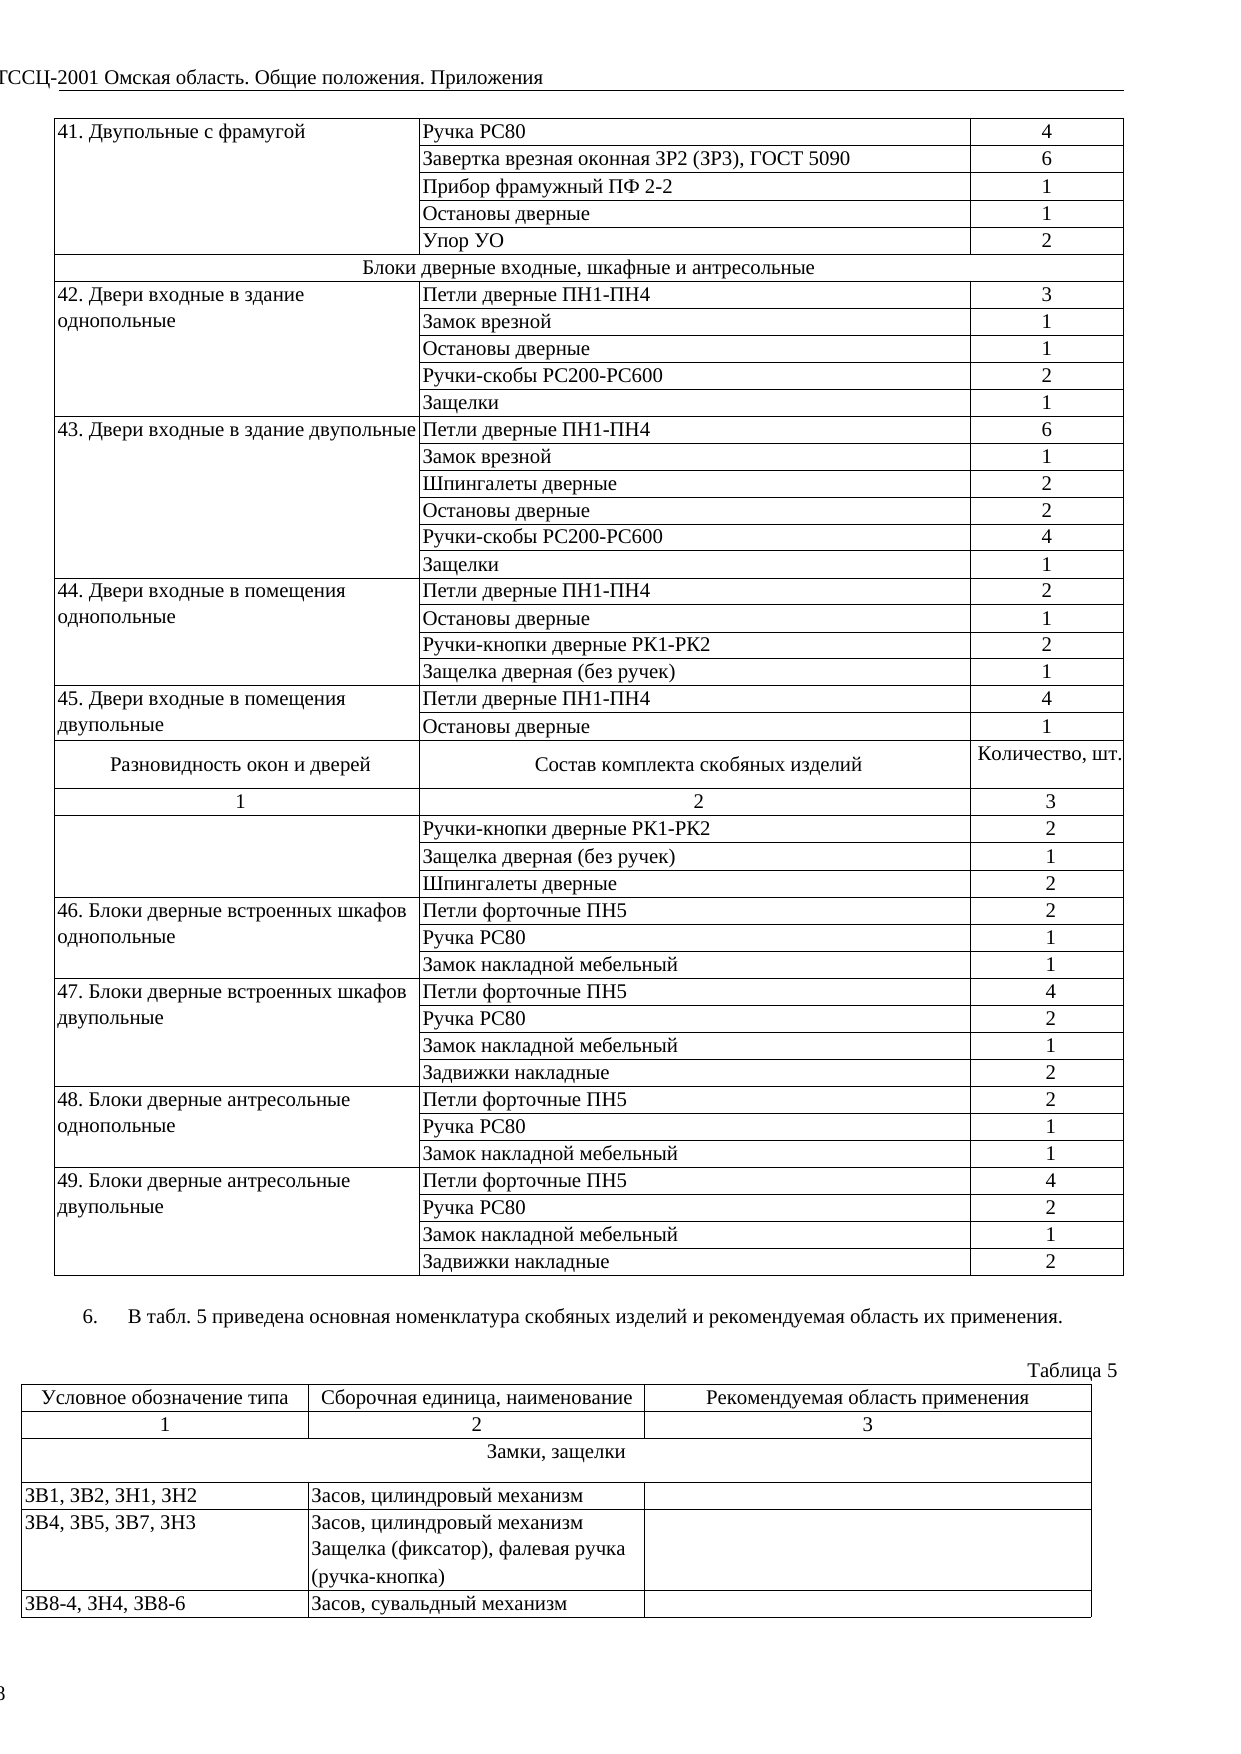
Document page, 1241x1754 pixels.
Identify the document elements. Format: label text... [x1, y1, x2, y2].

table_cell Петли дверные ПН1-ПН4 [420, 417, 970, 442]
table_cell 1 [55, 789, 419, 815]
table_cell Остановы дверные [420, 605, 970, 631]
table_cell Ручки-скобы РС200-РС600 [420, 525, 970, 550]
table_cell 1 [971, 390, 1123, 416]
table_cell Прибор фрамужный ПФ 2-2 [420, 173, 970, 200]
table_cell [645, 1483, 1091, 1509]
table_cell Замок врезной [420, 309, 970, 334]
table_cell Ручки-кнопки дверные РК1-РК2 [420, 816, 970, 842]
table_header Сборочная единица, наименование [309, 1385, 644, 1411]
table_cell 3 [971, 789, 1123, 815]
table_cell Защелка дверная (без ручек) [420, 843, 970, 870]
table_cell Остановы дверные [420, 713, 970, 740]
table_cell Шпингалеты дверные [420, 871, 970, 897]
table_cell Ручка РС80 [420, 119, 970, 145]
table_cell 41. Двупольные с фрамугой [55, 119, 419, 254]
table_cell Ручка РС80 [420, 1114, 970, 1140]
table_cell Петли форточные ПН5 [420, 979, 970, 1005]
table_cell 1 [971, 659, 1123, 685]
table_cell Петли дверные ПН1-ПН4 [420, 282, 970, 308]
table_cell 1 [971, 551, 1123, 577]
table_cell [22, 1439, 308, 1482]
table_cell 1 [971, 605, 1123, 631]
table_cell 2 [971, 363, 1123, 388]
table_cell 2 [971, 1060, 1123, 1086]
table_cell 6 [971, 146, 1123, 172]
table_cell 2 [971, 228, 1123, 254]
table_cell 4 [971, 119, 1123, 145]
table_cell ЗВ1, ЗВ2, ЗН1, ЗН2 [22, 1483, 308, 1509]
table_cell 42. Двери входные в здание однопольные [55, 282, 419, 416]
table_cell 2 [971, 633, 1123, 658]
table_cell 3 [971, 282, 1123, 308]
table_cell Защелки [420, 551, 970, 577]
table_cell 1 [971, 336, 1123, 362]
table_cell Замок накладной мебельный [420, 1033, 970, 1059]
table_cell 1 [971, 1141, 1123, 1167]
table_cell 43. Двери входные в здание двупольные [55, 417, 419, 577]
list В табл. 5 приведена основная номенклатура скобяных изделий и рекомендуемая область их применения. [54, 1303, 1117, 1328]
table_cell 2 [971, 1249, 1123, 1275]
table_cell Остановы дверные [420, 336, 970, 362]
table_cell 2 [971, 1087, 1123, 1113]
table_cell ЗВ8-4, ЗН4, ЗВ8-6 [22, 1591, 308, 1616]
table_cell 2 [971, 498, 1123, 523]
table_cell Петли форточные ПН5 [420, 1168, 970, 1194]
table_cell [55, 816, 419, 897]
table_cell 2 [420, 789, 970, 815]
table_cell 1 [971, 952, 1123, 978]
table_cell Ручки-скобы РС200-РС600 [420, 363, 970, 388]
table_cell 1 [971, 713, 1123, 740]
table_cell Разновидность окон и дверей [55, 741, 419, 788]
table_cell Замки, защелки [308, 1439, 1091, 1482]
table_cell Защелка дверная (без ручек) [420, 659, 970, 685]
table_cell 1 [971, 173, 1123, 200]
table_cell 48. Блоки дверные антресольные однопольные [55, 1087, 419, 1167]
table_cell 2 [309, 1412, 644, 1438]
table_cell Ручка РС80 [420, 1006, 970, 1032]
table_cell 2 [971, 471, 1123, 496]
table_cell 3 [645, 1412, 1091, 1438]
table_cell Замок накладной мебельный [420, 1222, 970, 1248]
table_cell Шпингалеты дверные [420, 471, 970, 496]
text Таблица 5 [54, 1358, 1117, 1382]
table_cell Количество, шт. [971, 741, 1123, 788]
table_cell Замок накладной мебельный [420, 1141, 970, 1167]
table_cell Петли дверные ПН1-ПН4 [420, 579, 970, 604]
table_cell Состав комплекта скобяных изделий [420, 741, 970, 788]
table_cell Ручка РС80 [420, 925, 970, 951]
table_cell Петли форточные ПН5 [420, 1087, 970, 1113]
table_cell 46. Блоки дверные встроенных шкафов однопольные [55, 898, 419, 978]
table_cell 1 [971, 843, 1123, 870]
table_cell 4 [971, 525, 1123, 550]
table_cell Засов, сувальдный механизм [309, 1591, 644, 1616]
table_cell 2 [971, 1006, 1123, 1032]
table_cell 1 [971, 444, 1123, 469]
table_cell Остановы дверные [420, 201, 970, 227]
table_cell 4 [971, 686, 1123, 712]
table_cell 4 [971, 1168, 1123, 1194]
table_cell 1 [971, 1033, 1123, 1059]
table_cell 1 [22, 1412, 308, 1438]
table_cell 45. Двери входные в помещения двупольные [55, 686, 419, 740]
table_cell 1 [971, 1222, 1123, 1248]
table_cell 1 [971, 201, 1123, 227]
table_cell Петли форточные ПН5 [420, 898, 970, 924]
table_cell 2 [971, 898, 1123, 924]
table_cell 49. Блоки дверные антресольные двупольные [55, 1168, 419, 1275]
table_cell Засов, цилиндровый механизм Защелка (фиксатор), фалевая ручка (ручка-кнопка) [309, 1510, 644, 1589]
table_cell [645, 1510, 1091, 1589]
table_cell 4 [971, 979, 1123, 1005]
table_cell [645, 1591, 1091, 1616]
table_cell Засов, цилиндровый механизм [309, 1483, 644, 1509]
table_cell Петли дверные ПН1-ПН4 [420, 686, 970, 712]
table_cell 6 [971, 417, 1123, 442]
table_cell Упор УО [420, 228, 970, 254]
table_cell Остановы дверные [420, 498, 970, 523]
table_cell 2 [971, 816, 1123, 842]
table_cell 2 [971, 579, 1123, 604]
table_cell Задвижки накладные [420, 1249, 970, 1275]
table_cell Защелки [420, 390, 970, 416]
table_cell 1 [971, 309, 1123, 334]
table_cell 1 [971, 1114, 1123, 1140]
table_cell Блоки дверные входные, шкафные и антресольные [55, 255, 1123, 281]
table_cell 1 [971, 925, 1123, 951]
table_cell Задвижки накладные [420, 1060, 970, 1086]
table_cell Замок накладной мебельный [420, 952, 970, 978]
table_header Условное обозначение типа [22, 1385, 308, 1411]
table_cell ЗВ4, ЗВ5, ЗВ7, ЗН3 [22, 1510, 308, 1589]
table_cell Завертка врезная оконная ЗР2 (ЗР3), ГОСТ 5090 [420, 146, 970, 172]
table_cell 2 [971, 1195, 1123, 1221]
table_cell 47. Блоки дверные встроенных шкафов двупольные [55, 979, 419, 1086]
table_cell Ручка РС80 [420, 1195, 970, 1221]
table_header Рекомендуемая область применения [645, 1385, 1091, 1411]
table_cell 2 [971, 871, 1123, 897]
table_cell 44. Двери входные в помещения однопольные [55, 579, 419, 685]
table_cell Ручки-кнопки дверные РК1-РК2 [420, 633, 970, 658]
table_cell Замок врезной [420, 444, 970, 469]
